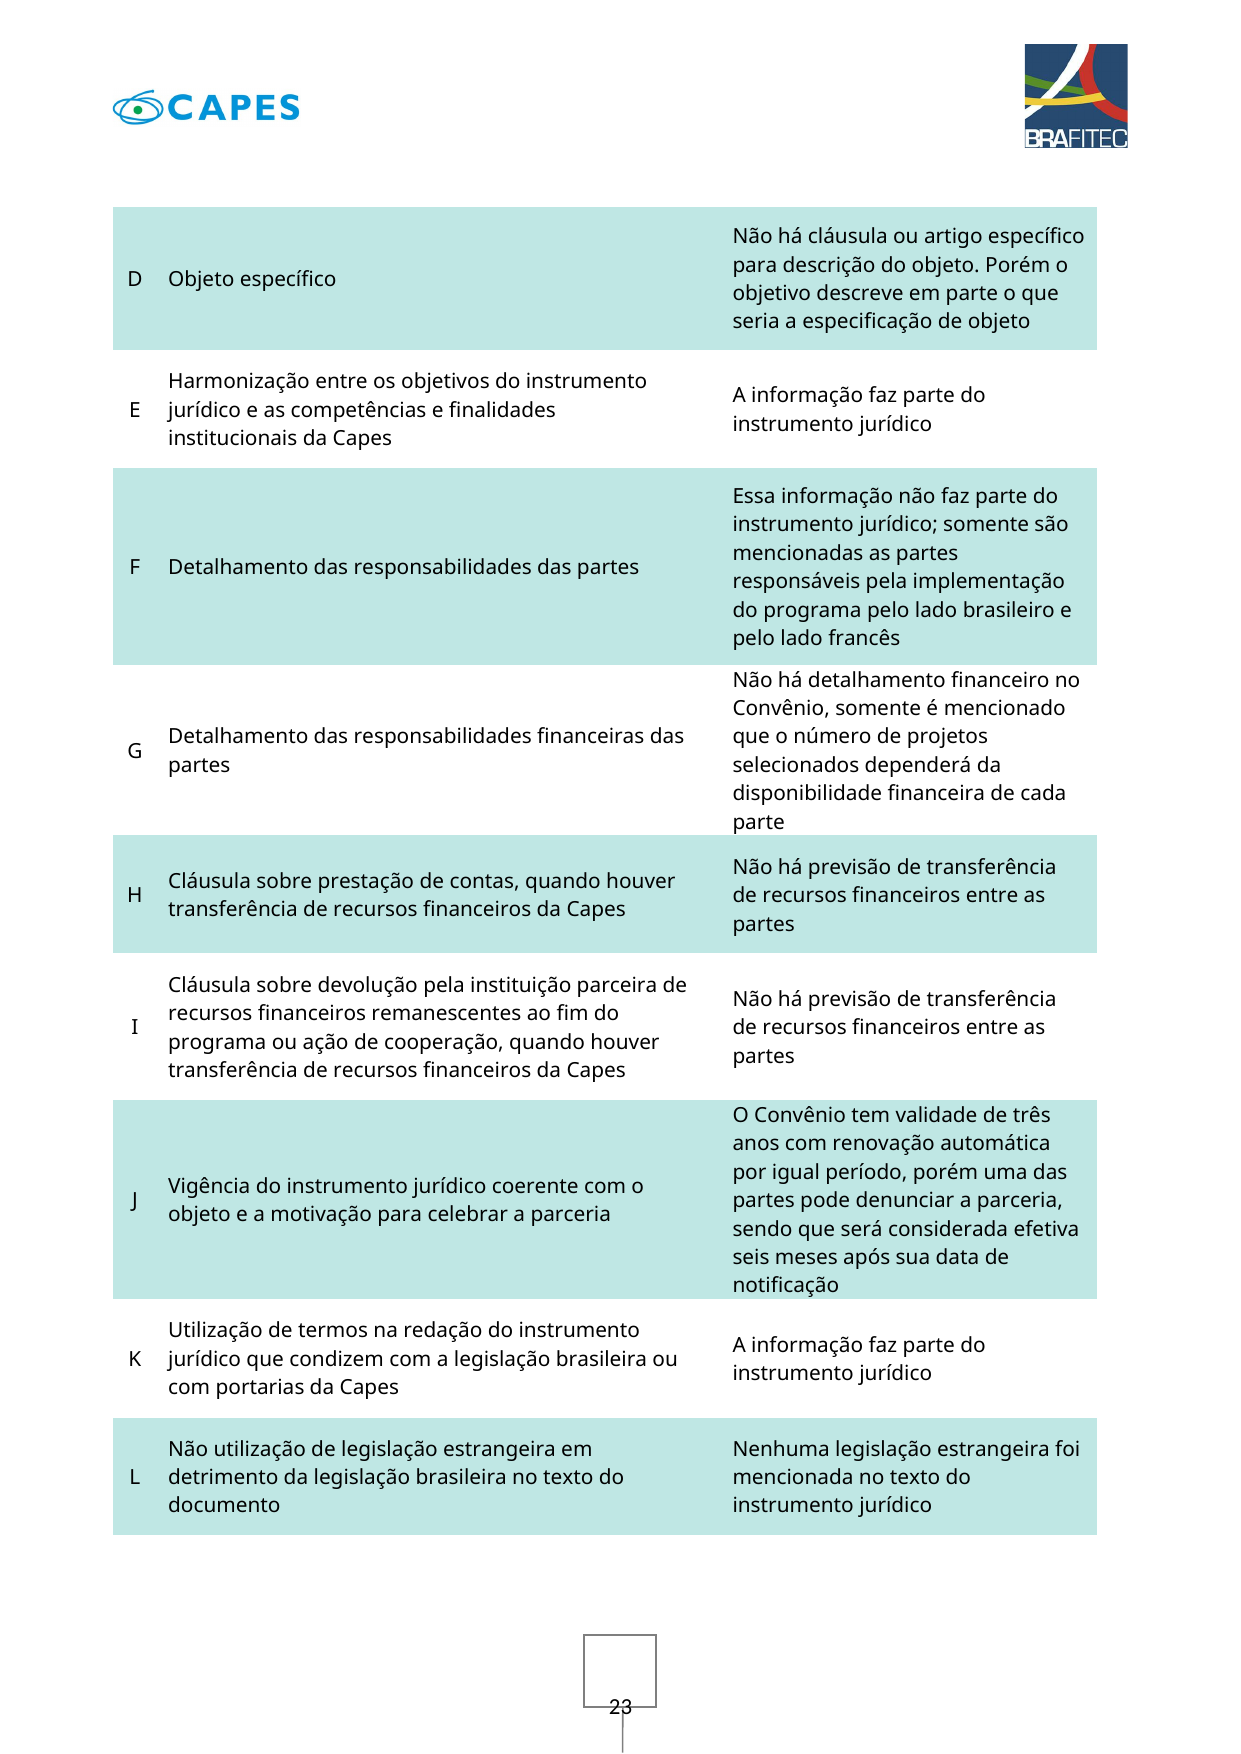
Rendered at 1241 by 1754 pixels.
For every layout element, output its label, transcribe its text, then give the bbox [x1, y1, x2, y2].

table_cell Essa informação não faz parte do instrumento jurídico; somente são mencionadas as partes responsáveis pela implementação do programa pelo lado brasileiro e pelo lado francês [700, 468, 1097, 665]
table_cell E [113, 350, 157, 468]
table_cell A informação faz parte do instrumento jurídico [700, 350, 1097, 468]
table_cell F [113, 468, 157, 665]
picture [112, 88, 301, 127]
table_cell Vigência do instrumento jurídico coerente com o objeto e a motivação para celebrar a parceria [157, 1100, 700, 1299]
table_cell Detalhamento das responsabilidades das partes [157, 468, 700, 665]
table_cell O Convênio tem validade de três anos com renovação automática por igual período, porém uma das partes pode denunciar a parceria, sendo que será considerada efetiva seis meses após sua data de notificação [700, 1100, 1097, 1299]
table_cell K [113, 1299, 157, 1418]
table_cell Objeto específico [157, 207, 700, 350]
picture [1024, 44, 1128, 148]
table_cell Não há previsão de transferência de recursos financeiros entre as partes [700, 954, 1097, 1100]
table_cell Não há previsão de transferência de recursos financeiros entre as partes [700, 835, 1097, 953]
picture [122, 101, 157, 121]
table_cell H [113, 835, 157, 953]
table_cell Detalhamento das responsabilidades financeiras das partes [157, 665, 700, 835]
table_cell A informação faz parte do instrumento jurídico [700, 1299, 1097, 1418]
picture [147, 100, 161, 111]
table_cell J [113, 1100, 157, 1299]
table_cell D [113, 207, 157, 350]
table_cell L [113, 1418, 157, 1535]
table_cell G [113, 665, 157, 835]
table_cell Não há cláusula ou artigo específico para descrição do objeto. Porém o objetivo descreve em parte o que seria a especificação de objeto [700, 207, 1097, 350]
table_cell Cláusula sobre devolução pela instituição parceira de recursos financeiros remanescentes ao fim do programa ou ação de cooperação, quando houver transferência de recursos financeiros da Capes [157, 954, 700, 1100]
table_cell Harmonização entre os objetivos do instrumento jurídico e as competências e finalidades institucionais da Capes [157, 350, 700, 468]
table_cell Não utilização de legislação estrangeira em detrimento da legislação brasileira no texto do documento [157, 1418, 700, 1535]
table_cell I [113, 954, 157, 1100]
picture [115, 101, 126, 112]
table_cell Cláusula sobre prestação de contas, quando houver transferência de recursos financeiros da Capes [157, 835, 700, 953]
table_cell Não há detalhamento financeiro no Convênio, somente é mencionado que o número de projetos selecionados dependerá da disponibilidade financeira de cada parte [700, 665, 1097, 835]
table_cell Utilização de termos na redação do instrumento jurídico que condizem com a legislação brasileira ou com portarias da Capes [157, 1299, 700, 1418]
table_cell Nenhuma legislação estrangeira foi mencionada no texto do instrumento jurídico [700, 1418, 1097, 1535]
